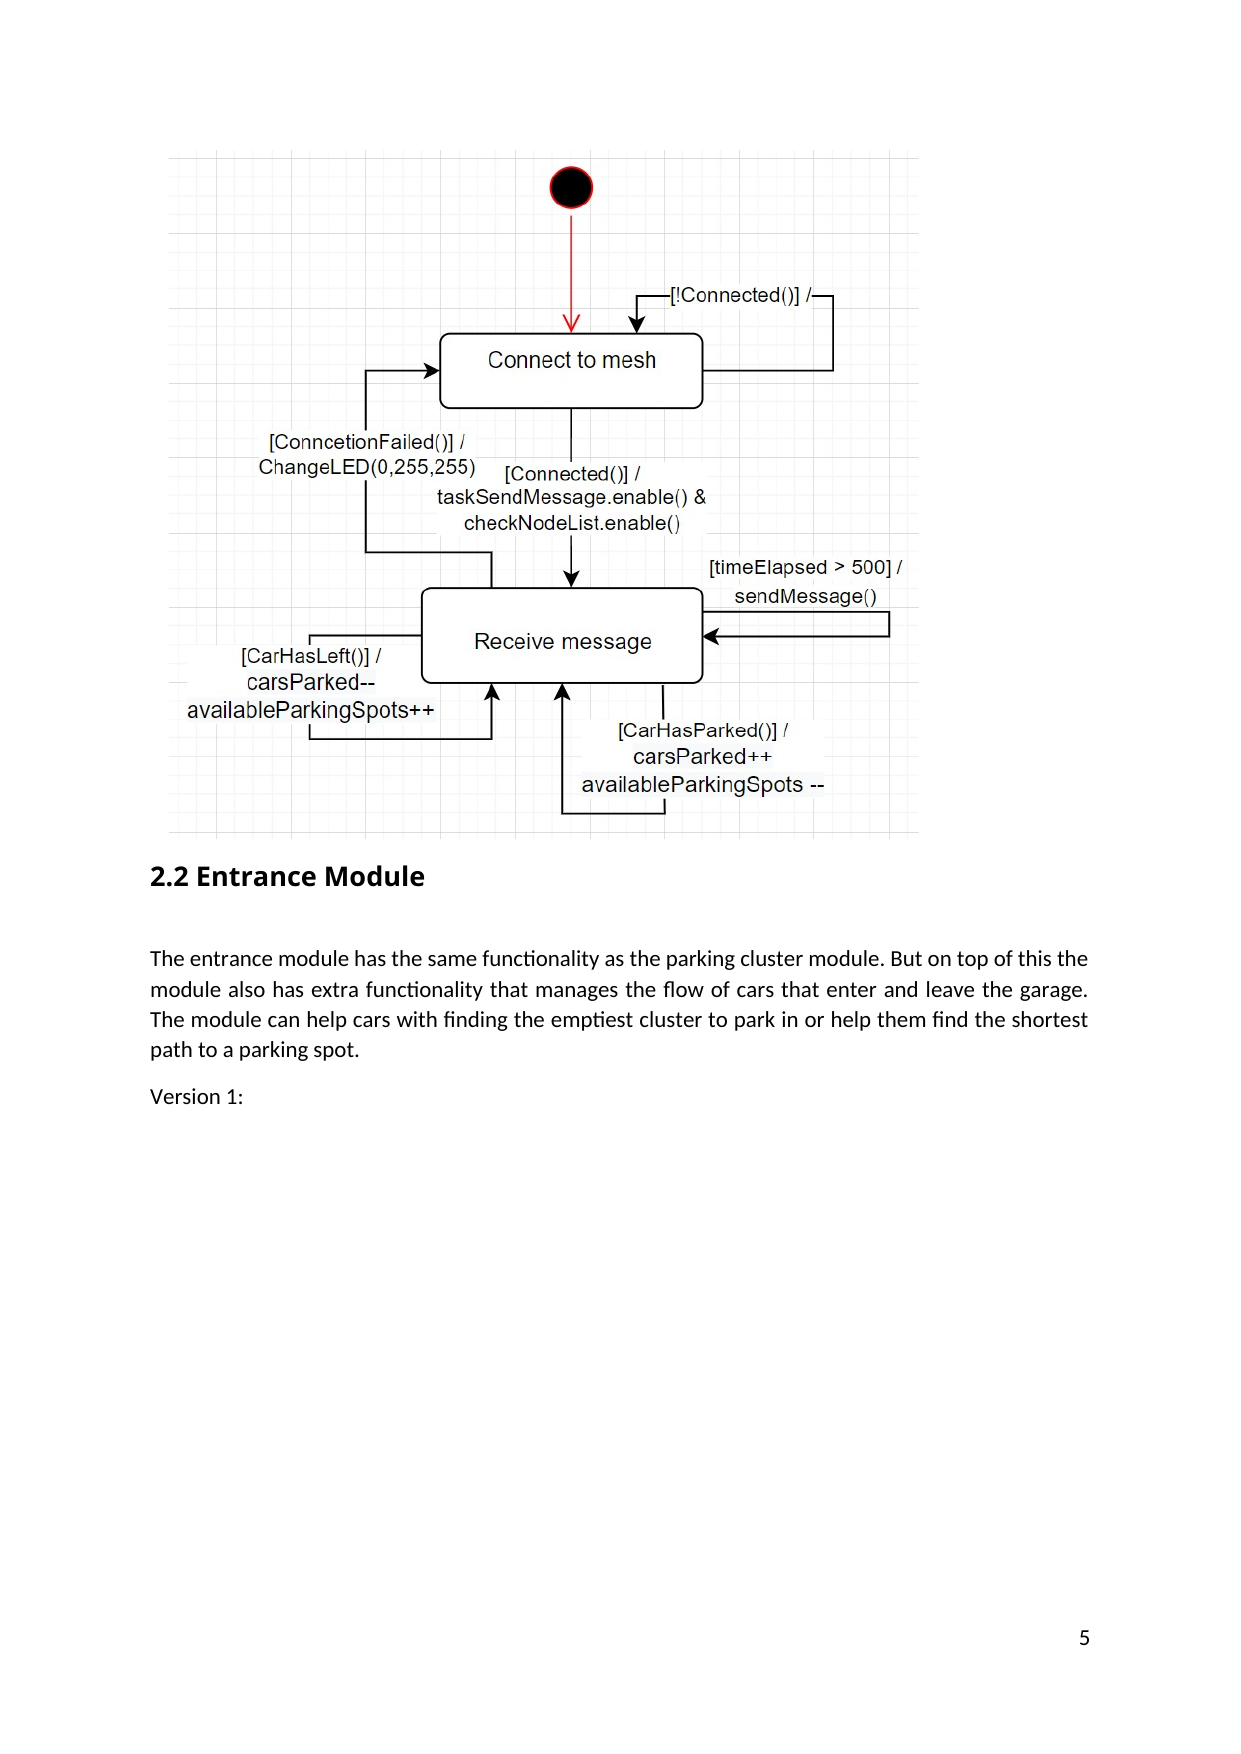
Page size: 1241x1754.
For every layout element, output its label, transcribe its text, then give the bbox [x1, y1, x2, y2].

text Version 1: [150, 1082, 1090, 1110]
subtitle 2.2 Entrance Module [150, 858, 1090, 895]
text The entrance module has the same functionality as the parking cluster module. But on top of this the module also has extra functionality that manages the flow of cars that enter and leave the garage. The module can help cars with finding the emptiest cluster to park in or help them find the shortest path to a parking spot. [150, 944, 1090, 1063]
